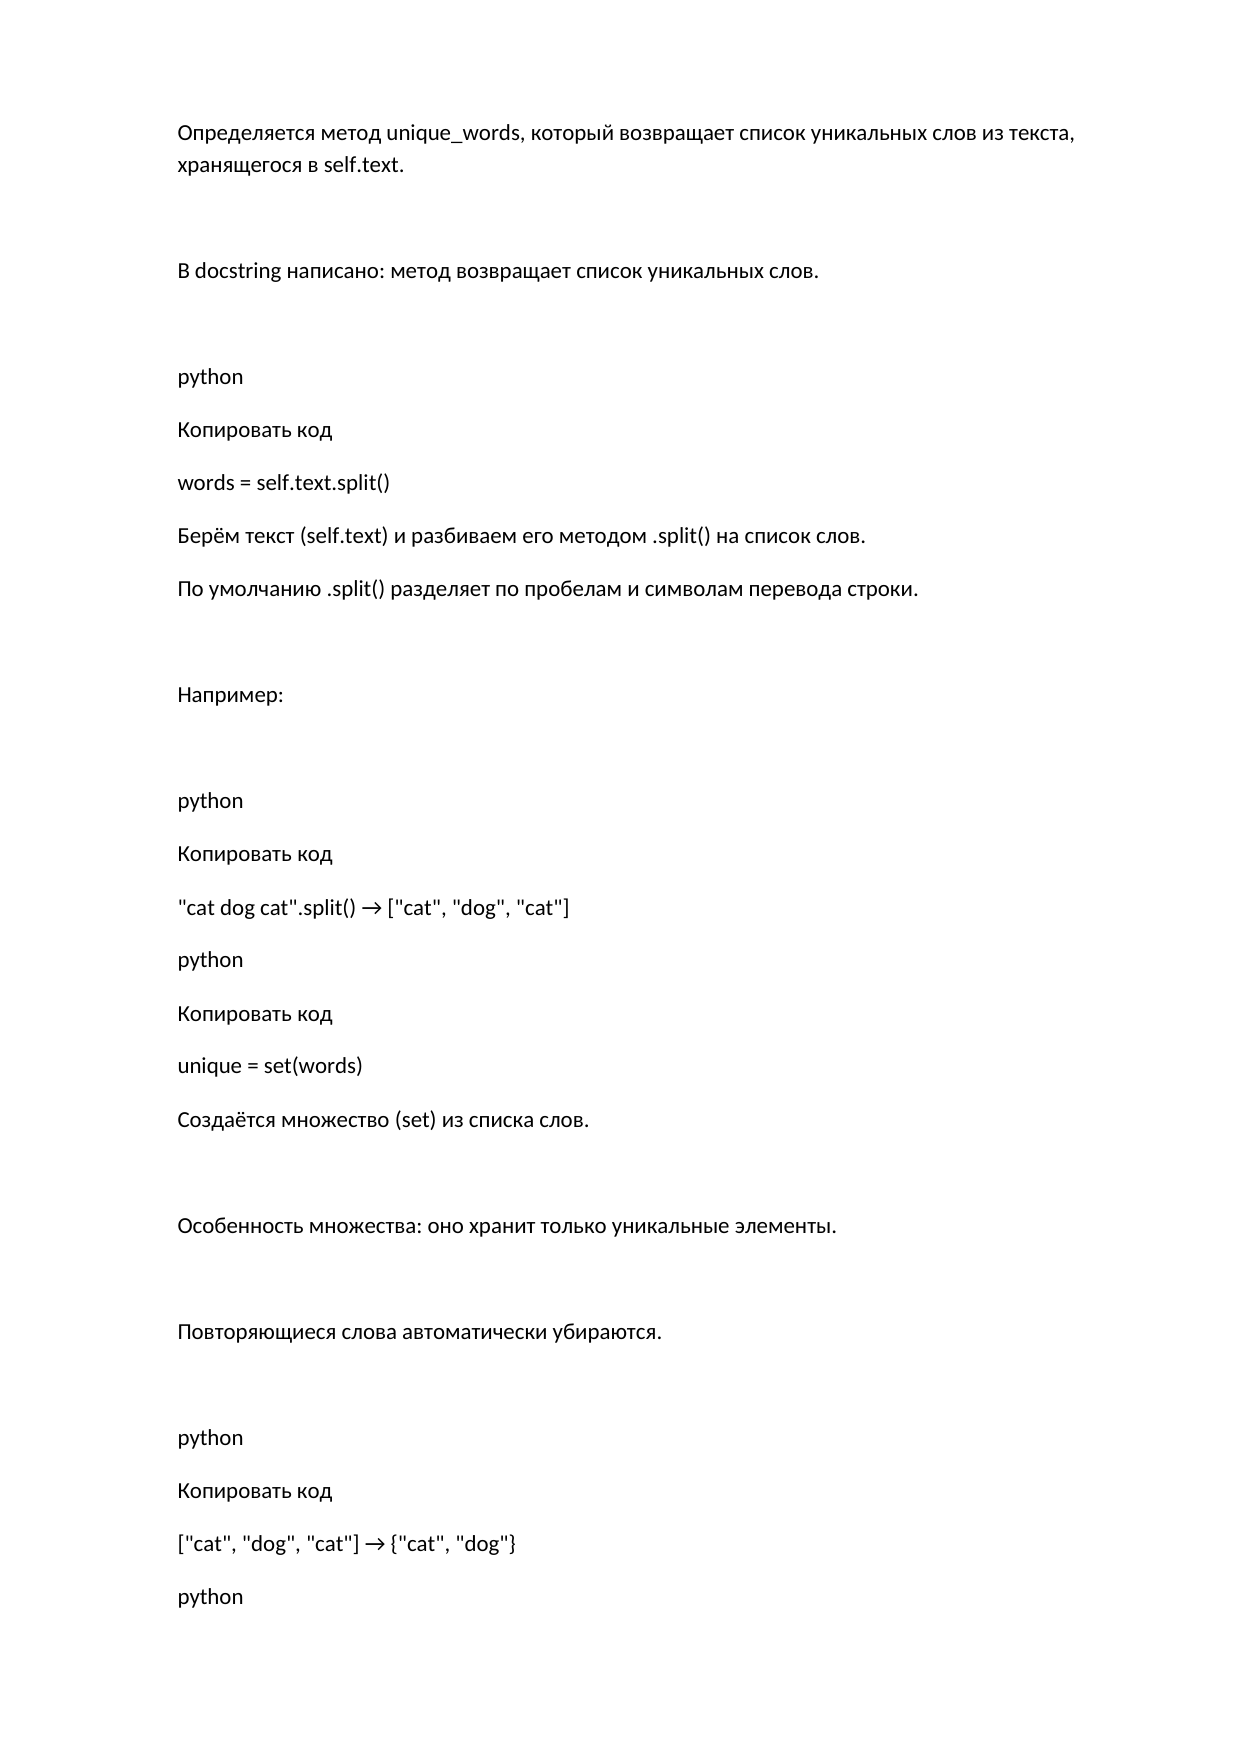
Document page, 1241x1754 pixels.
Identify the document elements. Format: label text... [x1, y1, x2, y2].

text Копировать код [177, 839, 1152, 868]
text Копировать код [177, 999, 1152, 1027]
text Повторяющиеся слова автоматически убираются. [177, 1317, 1152, 1345]
text words = self.text.split() [177, 468, 1152, 496]
text Берём текст (self.text) и разбиваем его методом .split() на список слов. [177, 521, 1152, 549]
text python [177, 1423, 1152, 1451]
text unique = set(words) [177, 1052, 1152, 1080]
text Копировать код [177, 1476, 1152, 1504]
text python [177, 787, 1152, 814]
text python [177, 1582, 1152, 1610]
text ["cat", "dog", "cat"] → {"cat", "dog"} [177, 1529, 1152, 1557]
text Создаётся множество (set) из списка слов. [177, 1105, 1152, 1133]
text Определяется метод unique_words, который возвращает список уникальных слов из текста, хранящегося в self.text. [177, 118, 1152, 178]
text python [177, 946, 1152, 974]
text python [177, 362, 1152, 390]
text В docstring написано: метод возвращает список уникальных слов. [177, 256, 1152, 284]
text Особенность множества: оно хранит только уникальные элементы. [177, 1211, 1152, 1239]
text Копировать код [177, 415, 1152, 443]
text По умолчанию .split() разделяет по пробелам и символам перевода строки. [177, 574, 1152, 602]
text Например: [177, 681, 1152, 708]
text "cat dog cat".split() → ["cat", "dog", "cat"] [177, 893, 1152, 921]
